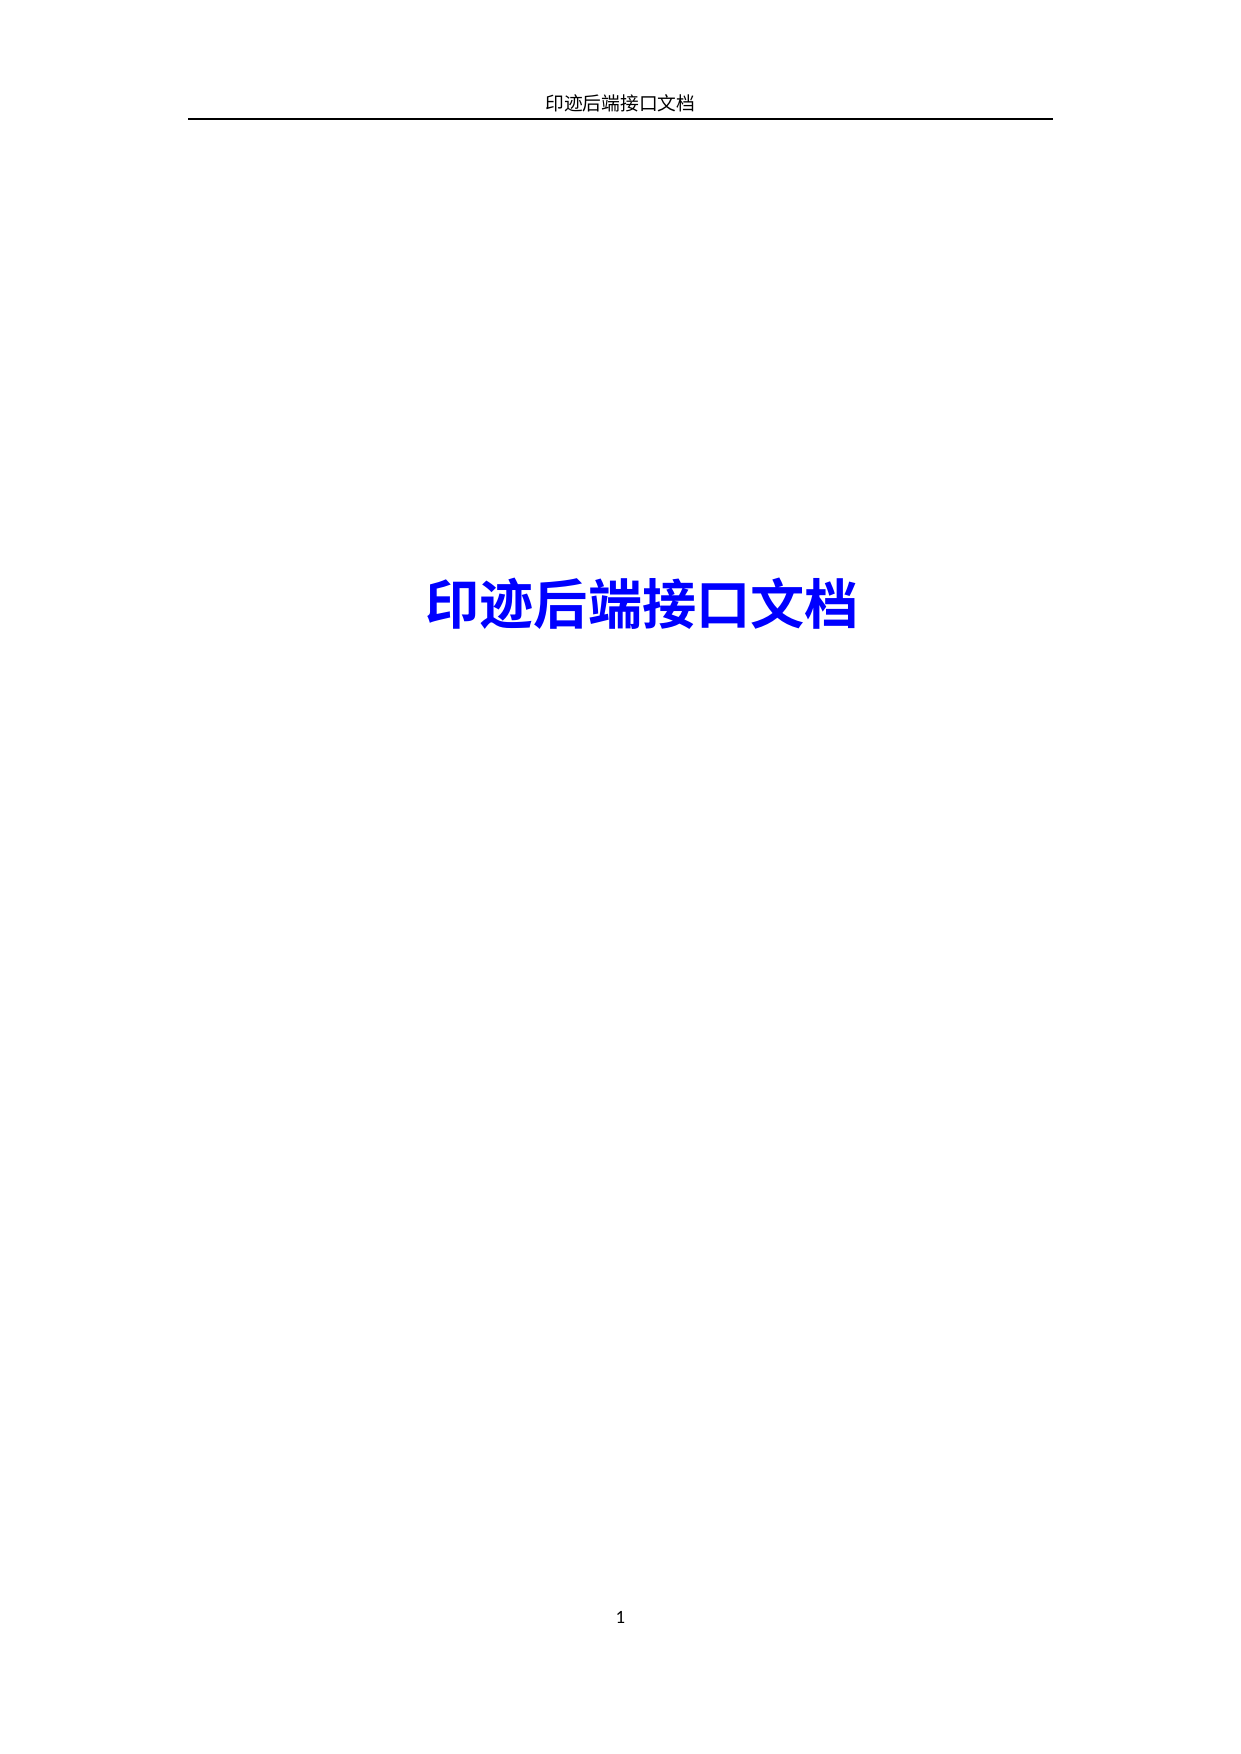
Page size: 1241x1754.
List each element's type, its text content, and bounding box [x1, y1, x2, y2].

text 印迹后端接口文档 [187, 552, 1053, 649]
